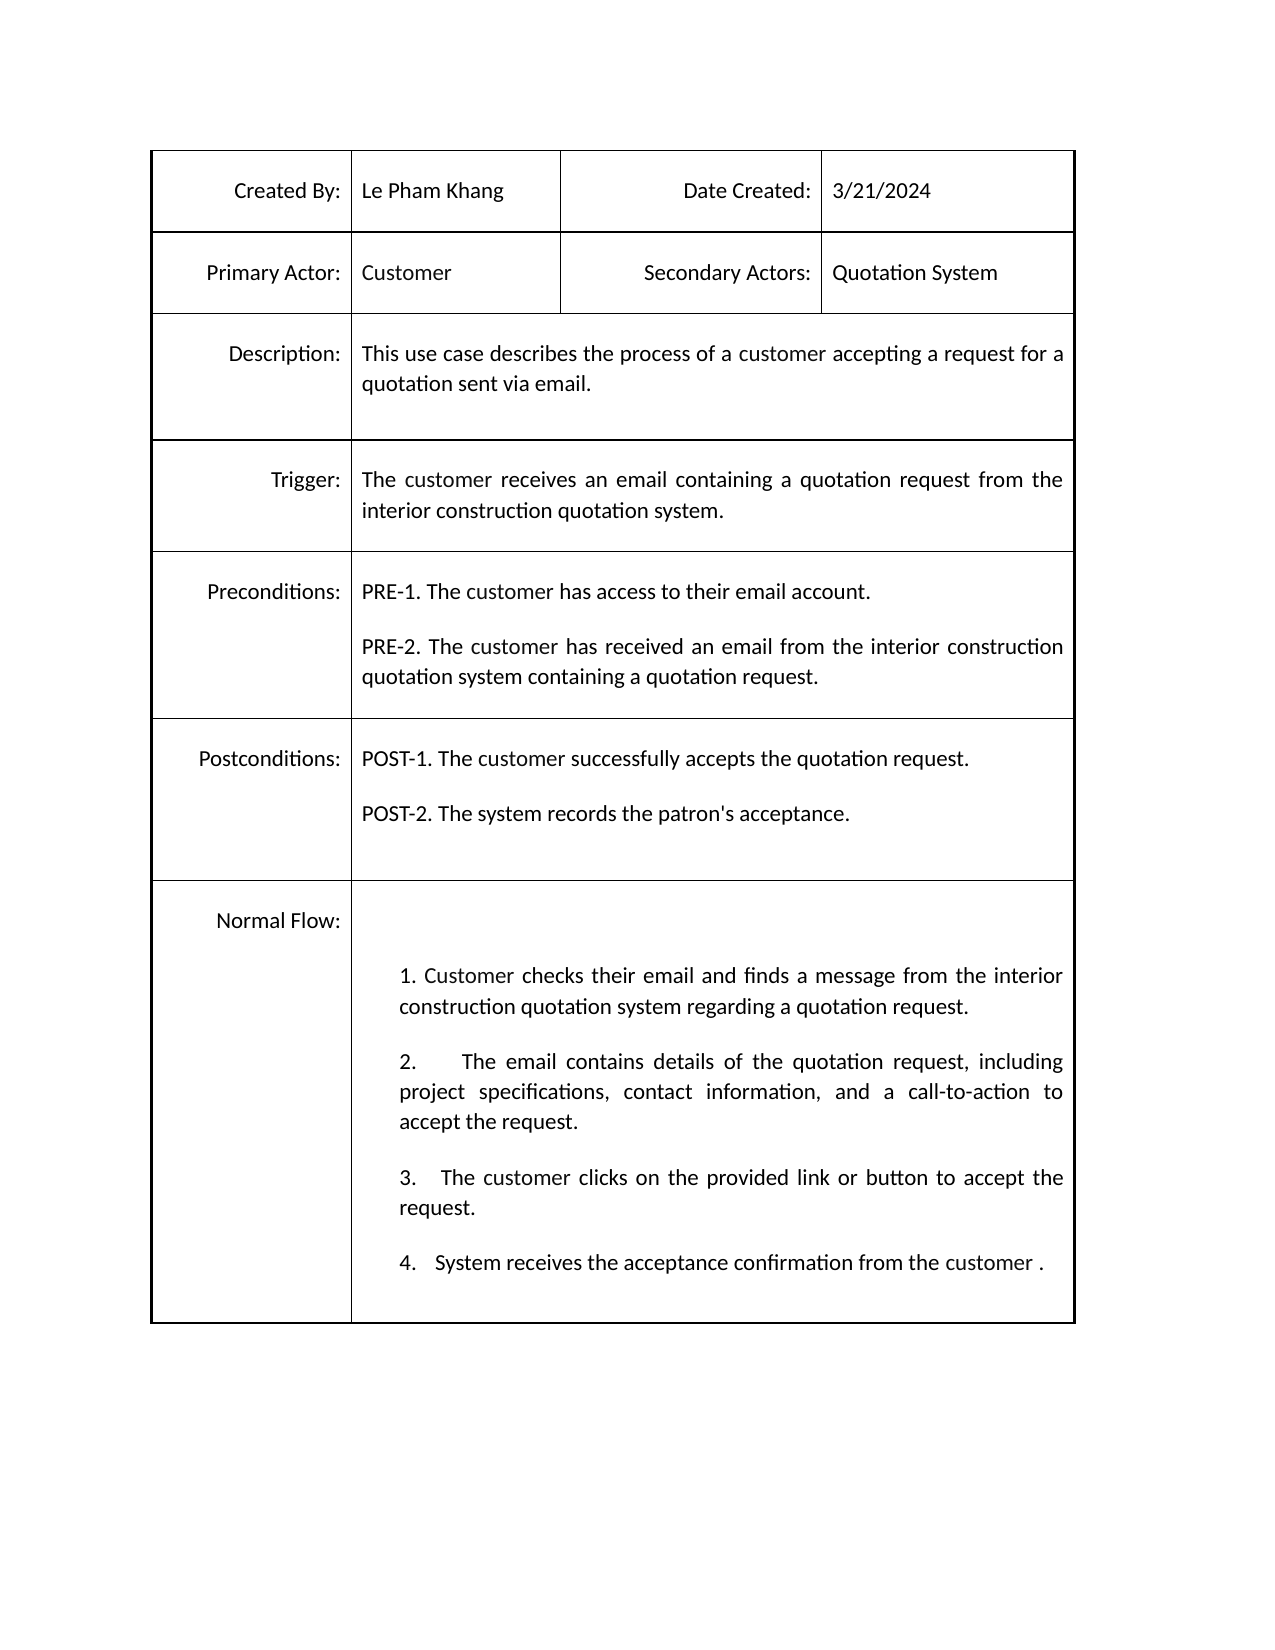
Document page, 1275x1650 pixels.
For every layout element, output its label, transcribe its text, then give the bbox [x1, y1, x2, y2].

table_cell Description: [153, 314, 351, 439]
table_cell Customer [352, 233, 560, 313]
table_cell The customer receives an email containing a quotation request from the interior construction quotation system. [352, 441, 1073, 551]
table_cell Normal Flow: [153, 881, 351, 1322]
table_cell Date Created: [561, 151, 821, 231]
table_cell Secondary Actors: [561, 233, 821, 313]
table_cell Postconditions: [153, 719, 351, 880]
table_cell This use case describes the process of a customer accepting a request for a quotation sent via email. [352, 314, 1073, 439]
table_cell Quotation System [822, 233, 1073, 313]
table_cell PRE-1. The customer has access to their email account. PRE-2. The customer has received an email from the interior construction quotation system containing a quotation request. [352, 552, 1073, 718]
table_cell Primary Actor: [153, 233, 351, 313]
table_cell Preconditions: [153, 552, 351, 718]
table_cell Le Pham Khang [352, 151, 560, 231]
table_cell POST-1. The customer successfully accepts the quotation request. POST-2. The system records the patron's acceptance. [352, 719, 1073, 880]
table_cell Trigger: [153, 441, 351, 551]
table_cell 1. Customer checks their email and finds a message from the interior construction quotation system regarding a quotation request. 2. The email contains details of the quotation request, including project specifications, contact information, and a call-to-action to accept the request. 3. The customer clicks on the provided link or button to accept the request. 4. System receives the acceptance confirmation from the customer . [352, 881, 1073, 1322]
table_cell Created By: [153, 151, 351, 231]
table_cell 3/21/2024 [822, 151, 1073, 231]
